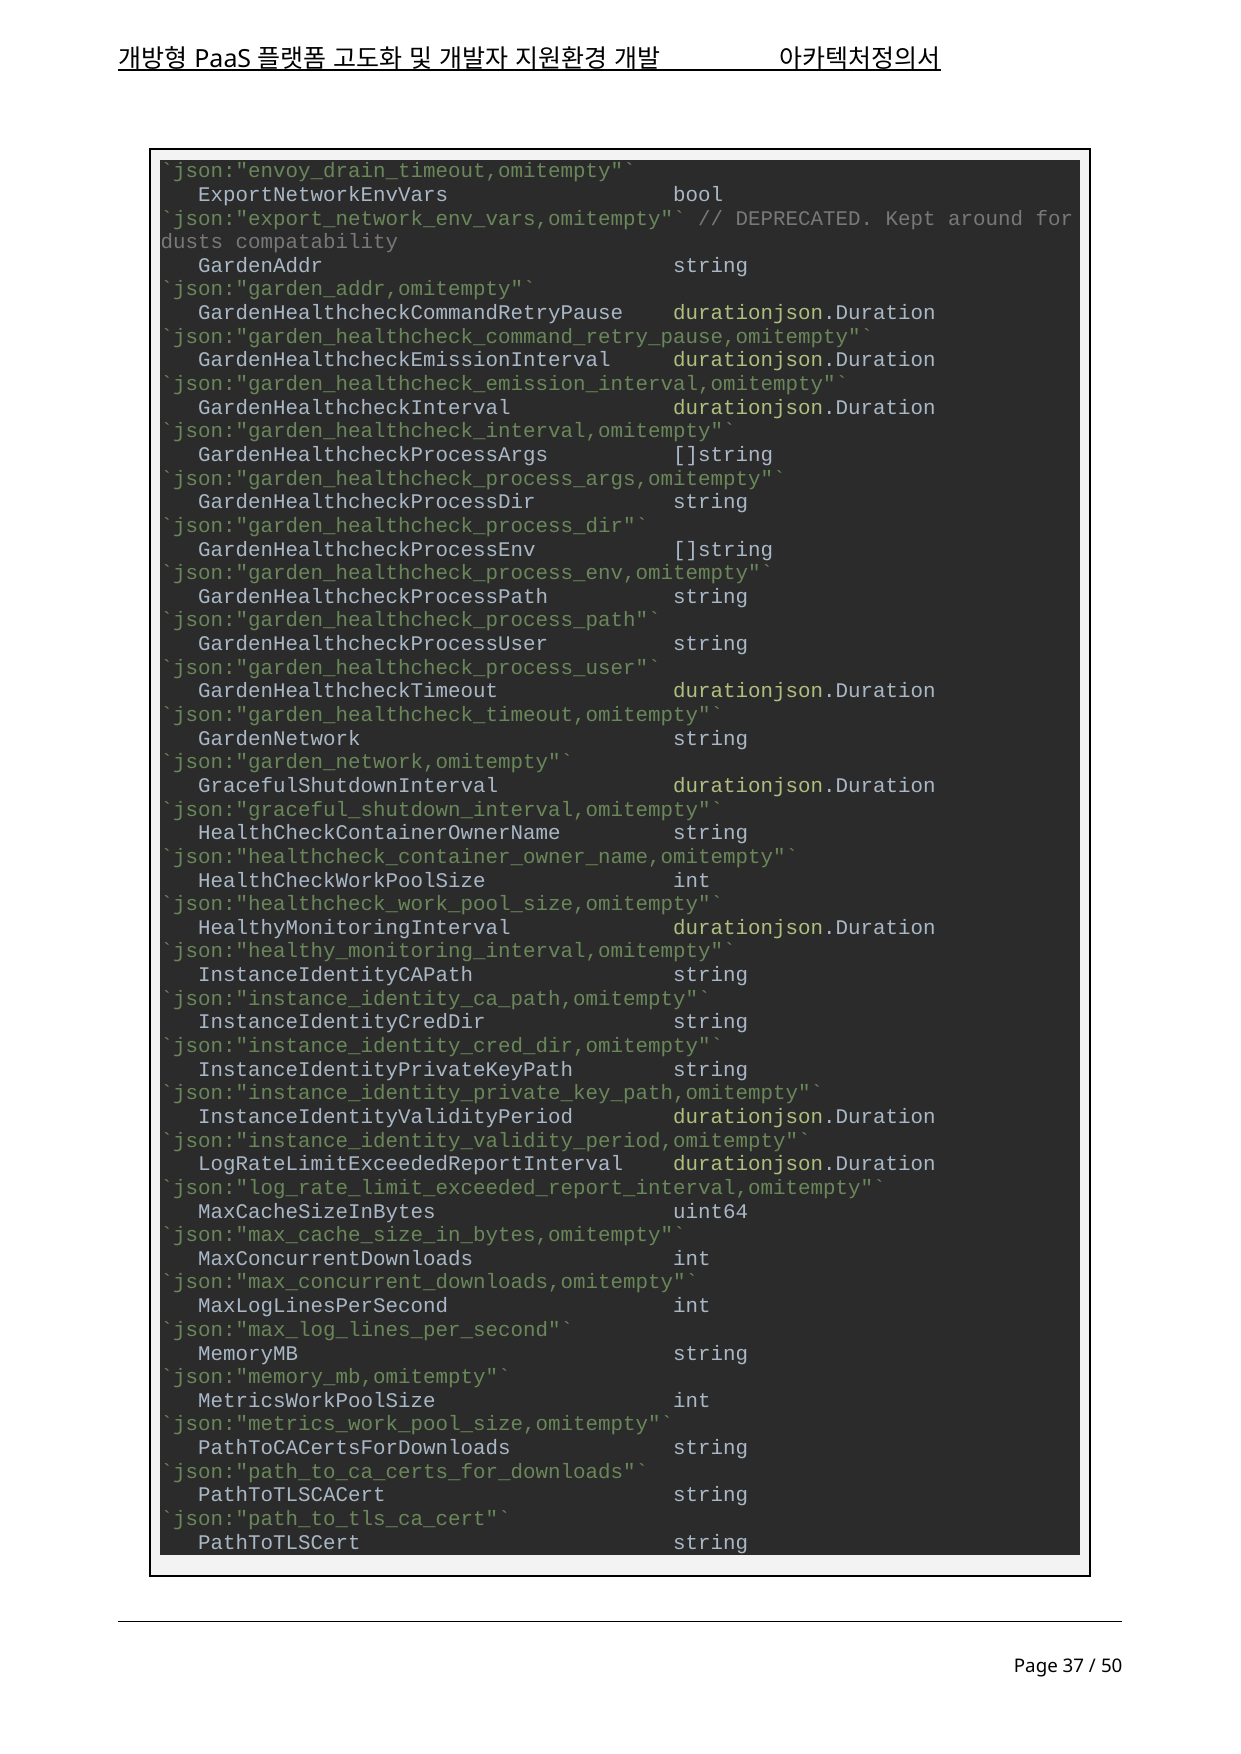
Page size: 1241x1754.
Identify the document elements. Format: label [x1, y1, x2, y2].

table_header [151, 150, 1089, 1575]
